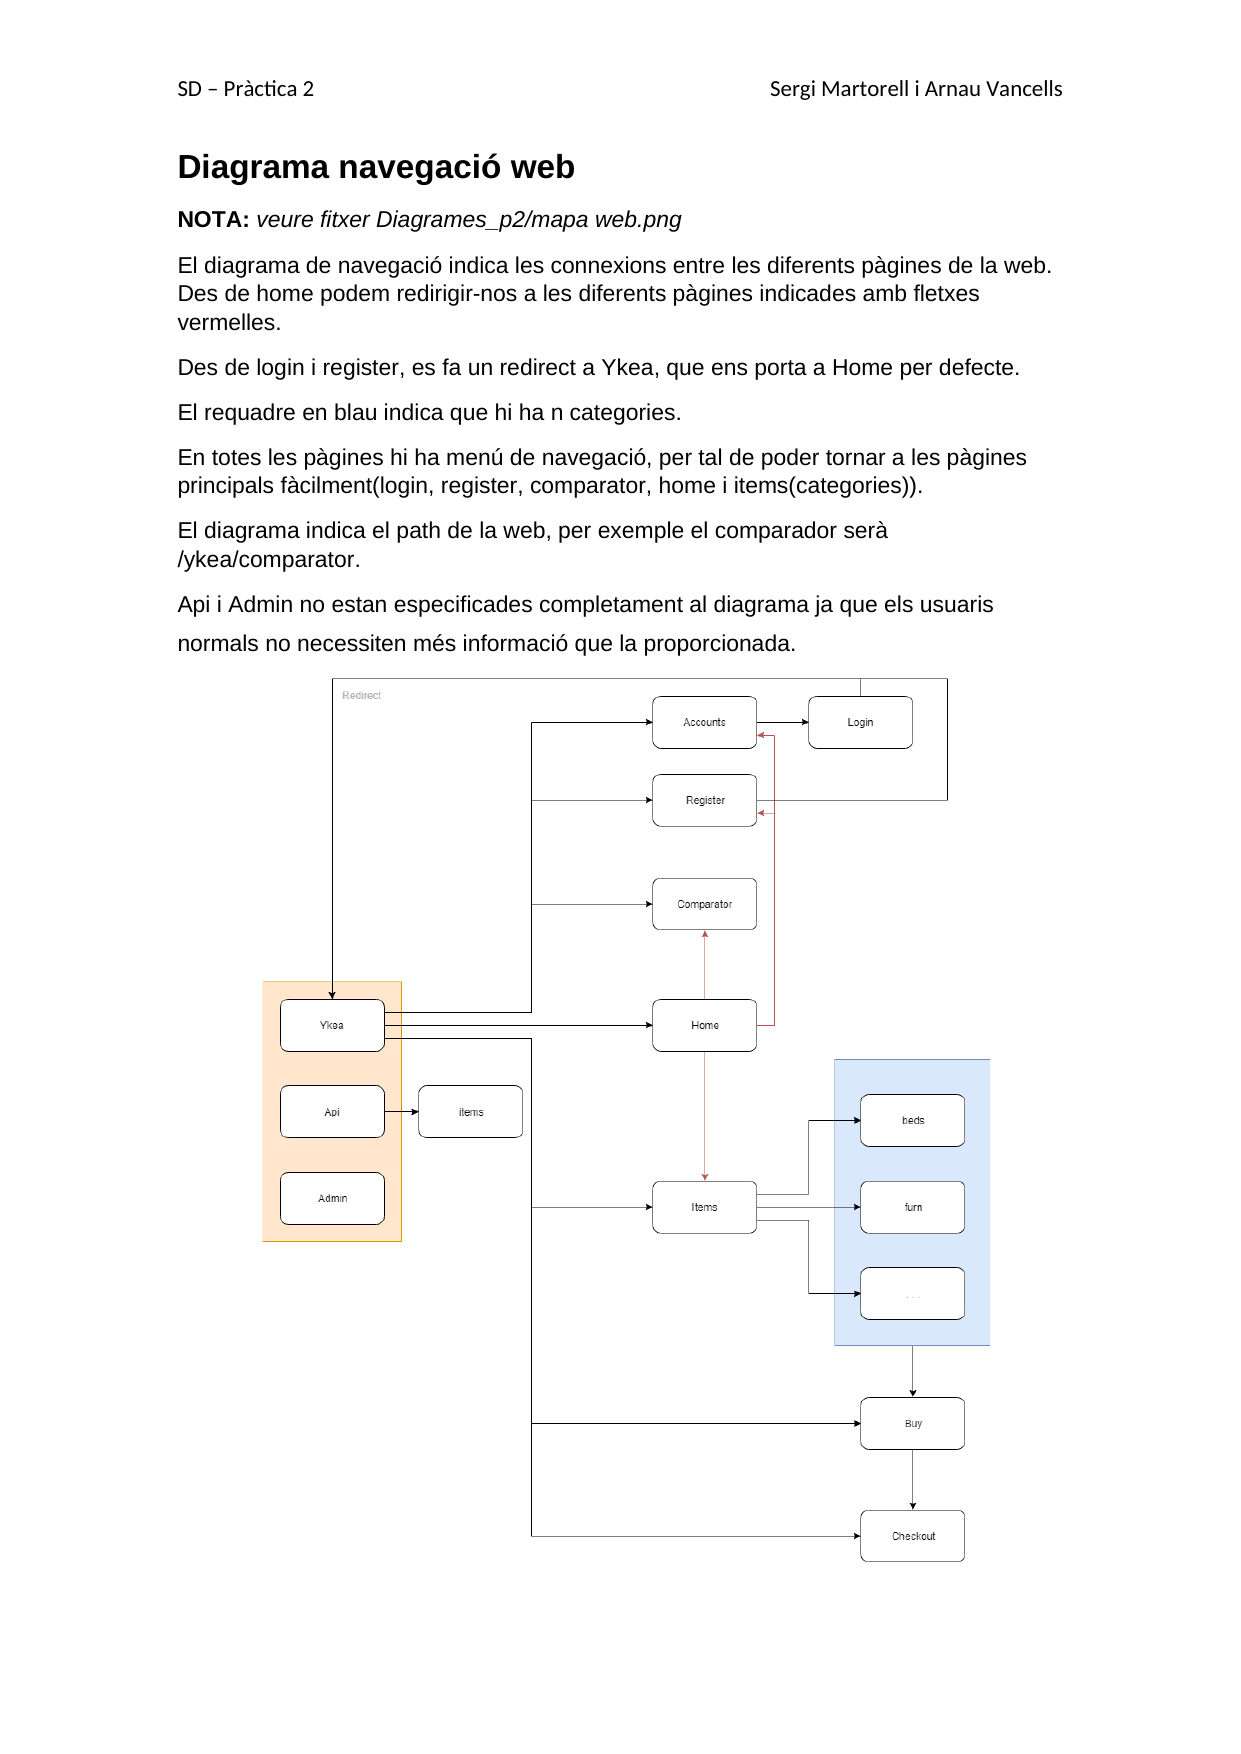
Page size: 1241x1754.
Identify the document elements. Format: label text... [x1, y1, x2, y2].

text El requadre en blau indica que hi ha n categories. [177, 399, 1063, 425]
text En totes les pàgines hi ha menú de navegació, per tal de poder tornar a les pàgines principals fàcilment(login, register, comparator, home i items(categories)). [177, 444, 1063, 499]
text NOTA: veure fitxer Diagrames_p2/mapa web.png [177, 206, 1063, 232]
text El diagrama indica el path de la web, per exemple el comparador serà /ykea/comparator. [177, 517, 1063, 572]
text El diagrama de navegació indica les connexions entre les diferents pàgines de la web. Des de home podem redirigir-nos a les diferents pàgines indicades amb fletxes vermelles. [177, 252, 1063, 335]
picture [262, 672, 990, 1562]
text Api i Admin no estan especificades completament al diagrama ja que els usuaris normals no necessiten més informació que la proporcionada. [177, 591, 1063, 659]
text Diagrama navegació web [177, 148, 1063, 186]
text Des de login i register, es fa un redirect a Ykea, que ens porta a Home per defecte. [177, 354, 1063, 380]
